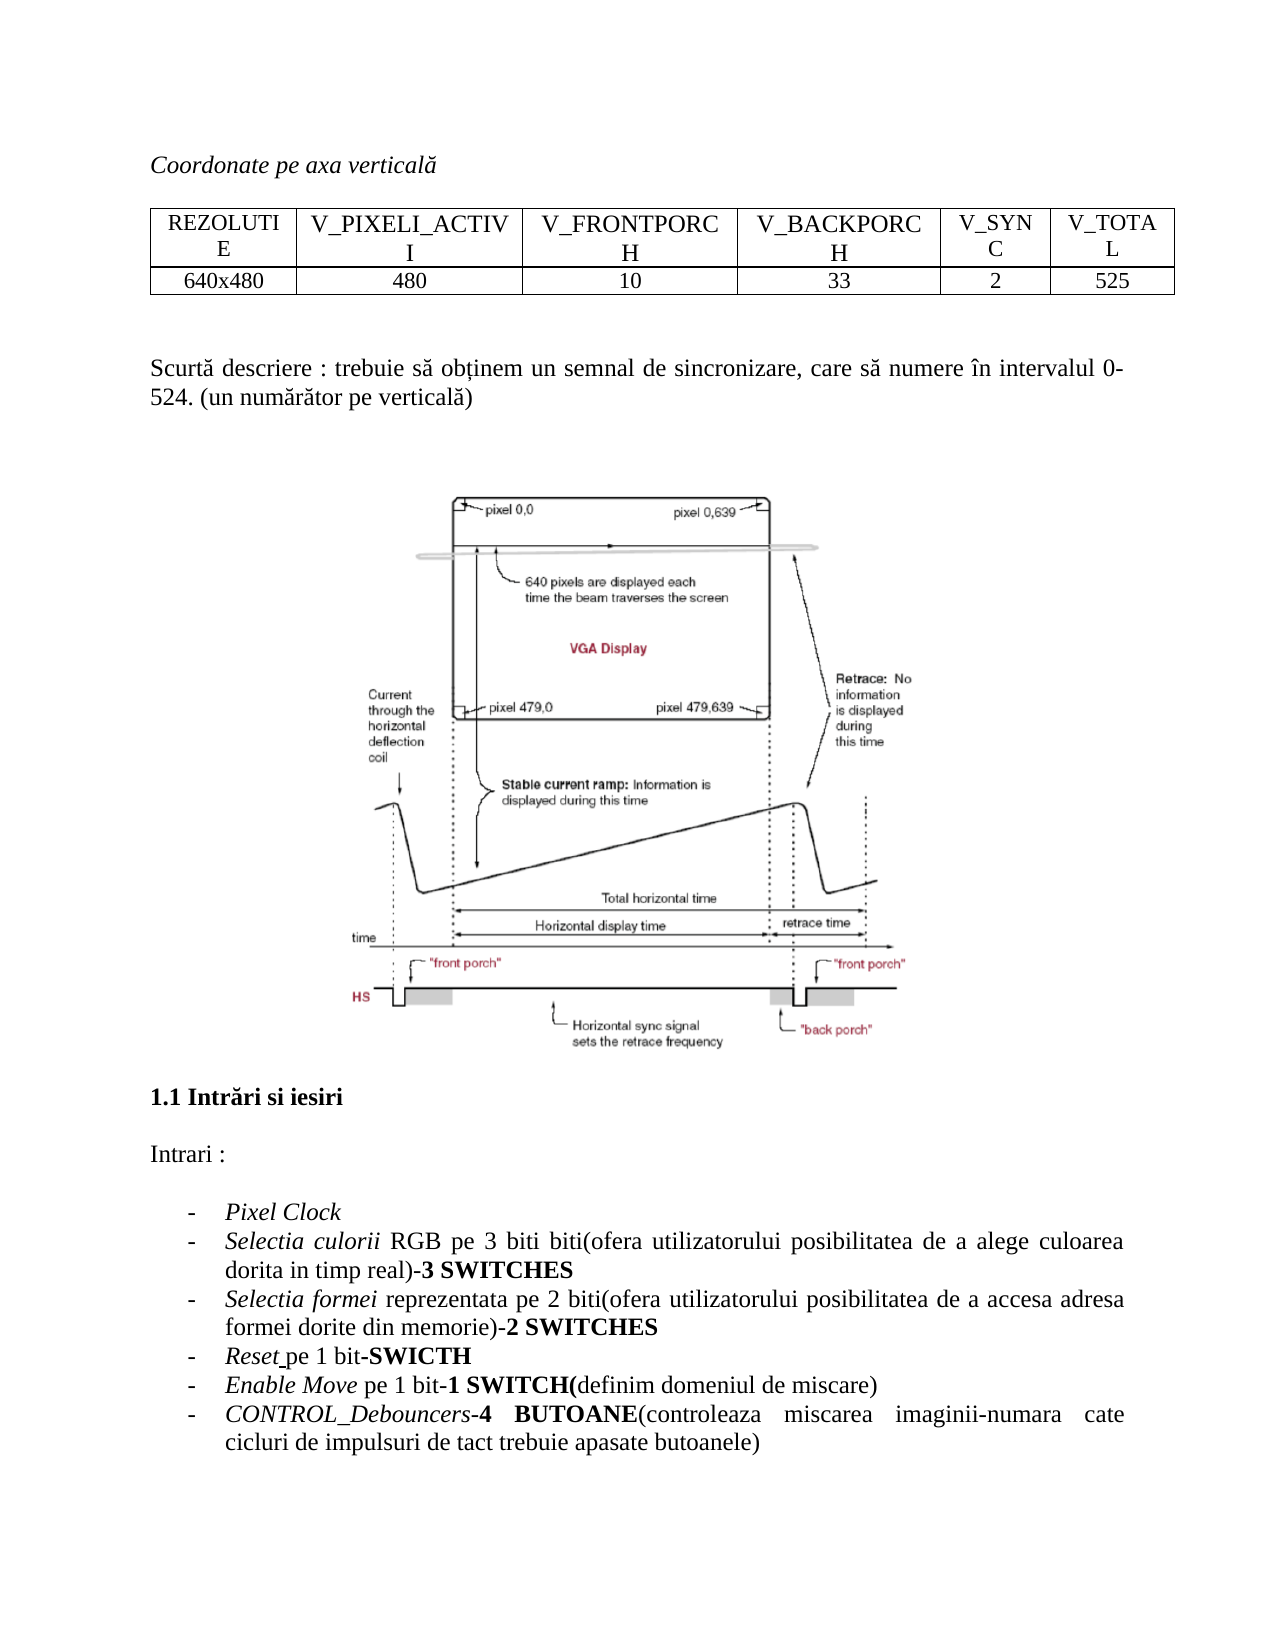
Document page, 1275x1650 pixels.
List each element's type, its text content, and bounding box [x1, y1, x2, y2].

text Scurtă descriere : trebuie să obținem un semnal de sincronizare, care să numere în intervalul 0-524. (un numărător pe verticală) [150, 353, 1125, 410]
table_cell 640x480 [151, 268, 296, 294]
list Enable Move pe 1 bit-1 SWITCH(definim domeniul de miscare) [187, 1370, 1125, 1399]
text Intrari : [150, 1139, 1125, 1168]
table_header V_BACKPORCH [738, 209, 940, 266]
table_header V_TOTAL [1051, 209, 1174, 266]
table_header V_FRONTPORCH [523, 209, 737, 266]
list Selectia culorii RGB pe 3 biti biti(ofera utilizatorului posibilitatea de a alege culoarea dorita in timp real)-3 SWITCHES [187, 1226, 1125, 1284]
list Intrări si iesiri [150, 1082, 1125, 1110]
text Coordonate pe axa verticală [150, 150, 1125, 179]
table_cell 10 [523, 268, 737, 294]
table_cell 525 [1051, 268, 1174, 294]
table_header V_PIXELI_ACTIVI [297, 209, 522, 266]
list Pixel Clock [187, 1197, 1125, 1226]
table_cell 480 [297, 268, 522, 294]
table_header REZOLUTIE [151, 209, 296, 266]
list Reset pe 1 bit-SWICTH [187, 1341, 1125, 1370]
list CONTROL_Debouncers-4 BUTOANE(controleaza miscarea imaginii-numara cate cicluri de impulsuri de tact trebuie apasate butoanele) [187, 1399, 1125, 1456]
table_cell 33 [738, 268, 940, 294]
picture [150, 439, 1125, 1053]
table_header V_SYNC [941, 209, 1050, 266]
list Selectia formei reprezentata pe 2 biti(ofera utilizatorului posibilitatea de a accesa adresa formei dorite din memorie)-2 SWITCHES [187, 1284, 1125, 1341]
table_cell 2 [941, 268, 1050, 294]
